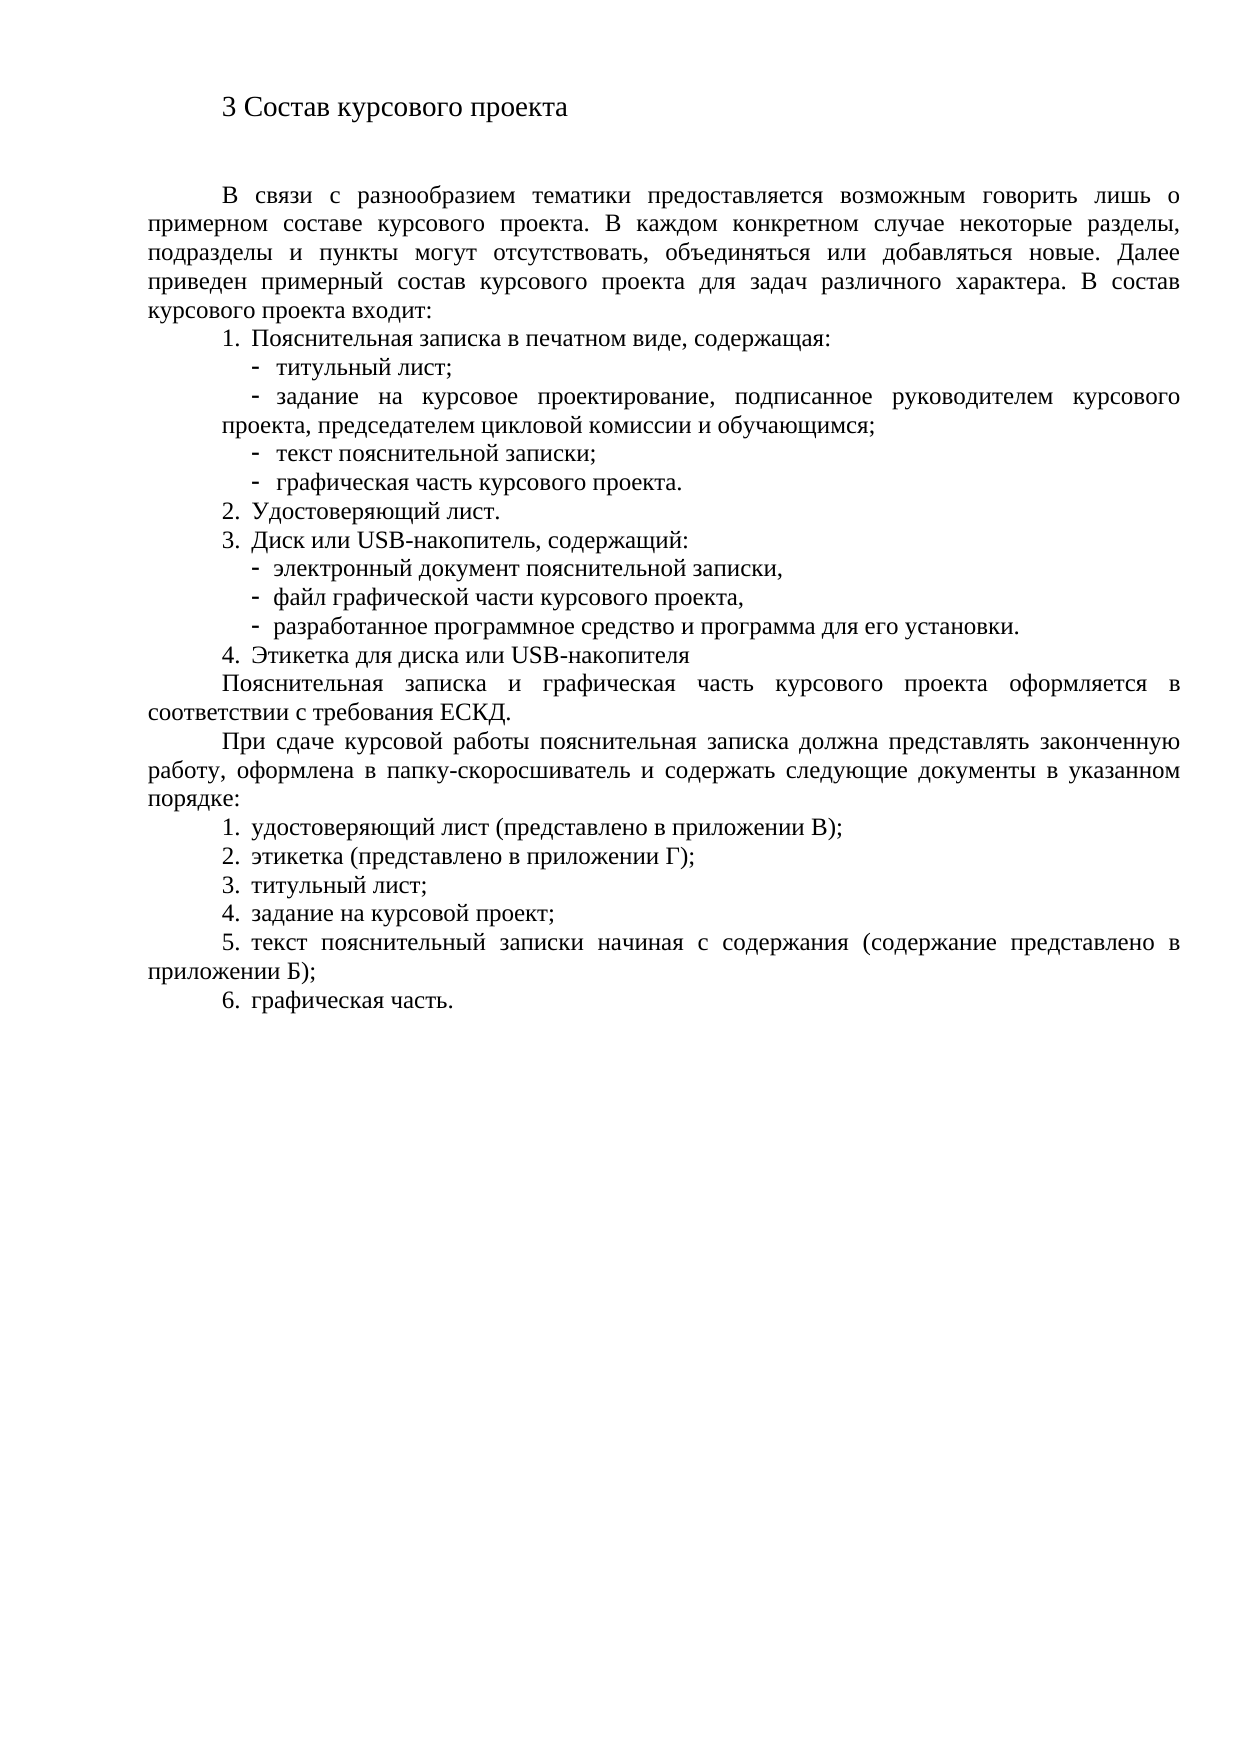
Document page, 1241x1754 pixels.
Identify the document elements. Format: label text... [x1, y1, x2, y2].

list Диск или USB-накопитель, содержащий: [162, 525, 1181, 553]
text При сдаче курсовой работы пояснительная записка должна представлять законченную работу, оформлена в папку-скоросшиватель и содержать следующие документы в указанном порядке: [148, 726, 1181, 812]
list этикетка (представлено в приложении Г); [148, 841, 1181, 870]
list Удостоверяющий лист. [162, 496, 1181, 525]
list задание на курсовое проектирование, подписанное руководителем курсового проекта, председателем цикловой комиссии и обучающимся; [222, 381, 1181, 438]
list задание на курсовой проект; [148, 898, 1181, 927]
list графическая часть. [148, 985, 1181, 1013]
list Этикетка для диска или USB-накопителя [162, 640, 1181, 668]
text 3 Состав курсового проекта [148, 89, 1181, 122]
list Пояснительная записка в печатном виде, содержащая: [162, 323, 1181, 352]
list электронный документ пояснительной записки, [222, 553, 1181, 582]
list титульный лист; [222, 352, 1181, 381]
list текст пояснительный записки начиная с содержания (содержание представлено в приложении Б); [148, 927, 1181, 985]
text Пояснительная записка и графическая часть курсового проекта оформляется в соответствии с требования ЕСКД. [148, 668, 1181, 726]
list файл графической части курсового проекта, [222, 582, 1181, 611]
list графическая часть курсового проекта. [222, 467, 1181, 496]
list текст пояснительной записки; [222, 438, 1181, 467]
list разработанное программное средство и программа для его установки. [222, 611, 1181, 640]
list титульный лист; [148, 870, 1181, 898]
text В связи с разнообразием тематики предоставляется возможным говорить лишь о примерном составе курсового проекта. В каждом конкретном случае некоторые разделы, подразделы и пункты могут отсутствовать, объединяться или добавляться новые. Далее приведен примерный состав курсового проекта для задач различного характера. В состав курсового проекта входит: [148, 180, 1181, 323]
list удостоверяющий лист (представлено в приложении В); [148, 812, 1181, 841]
